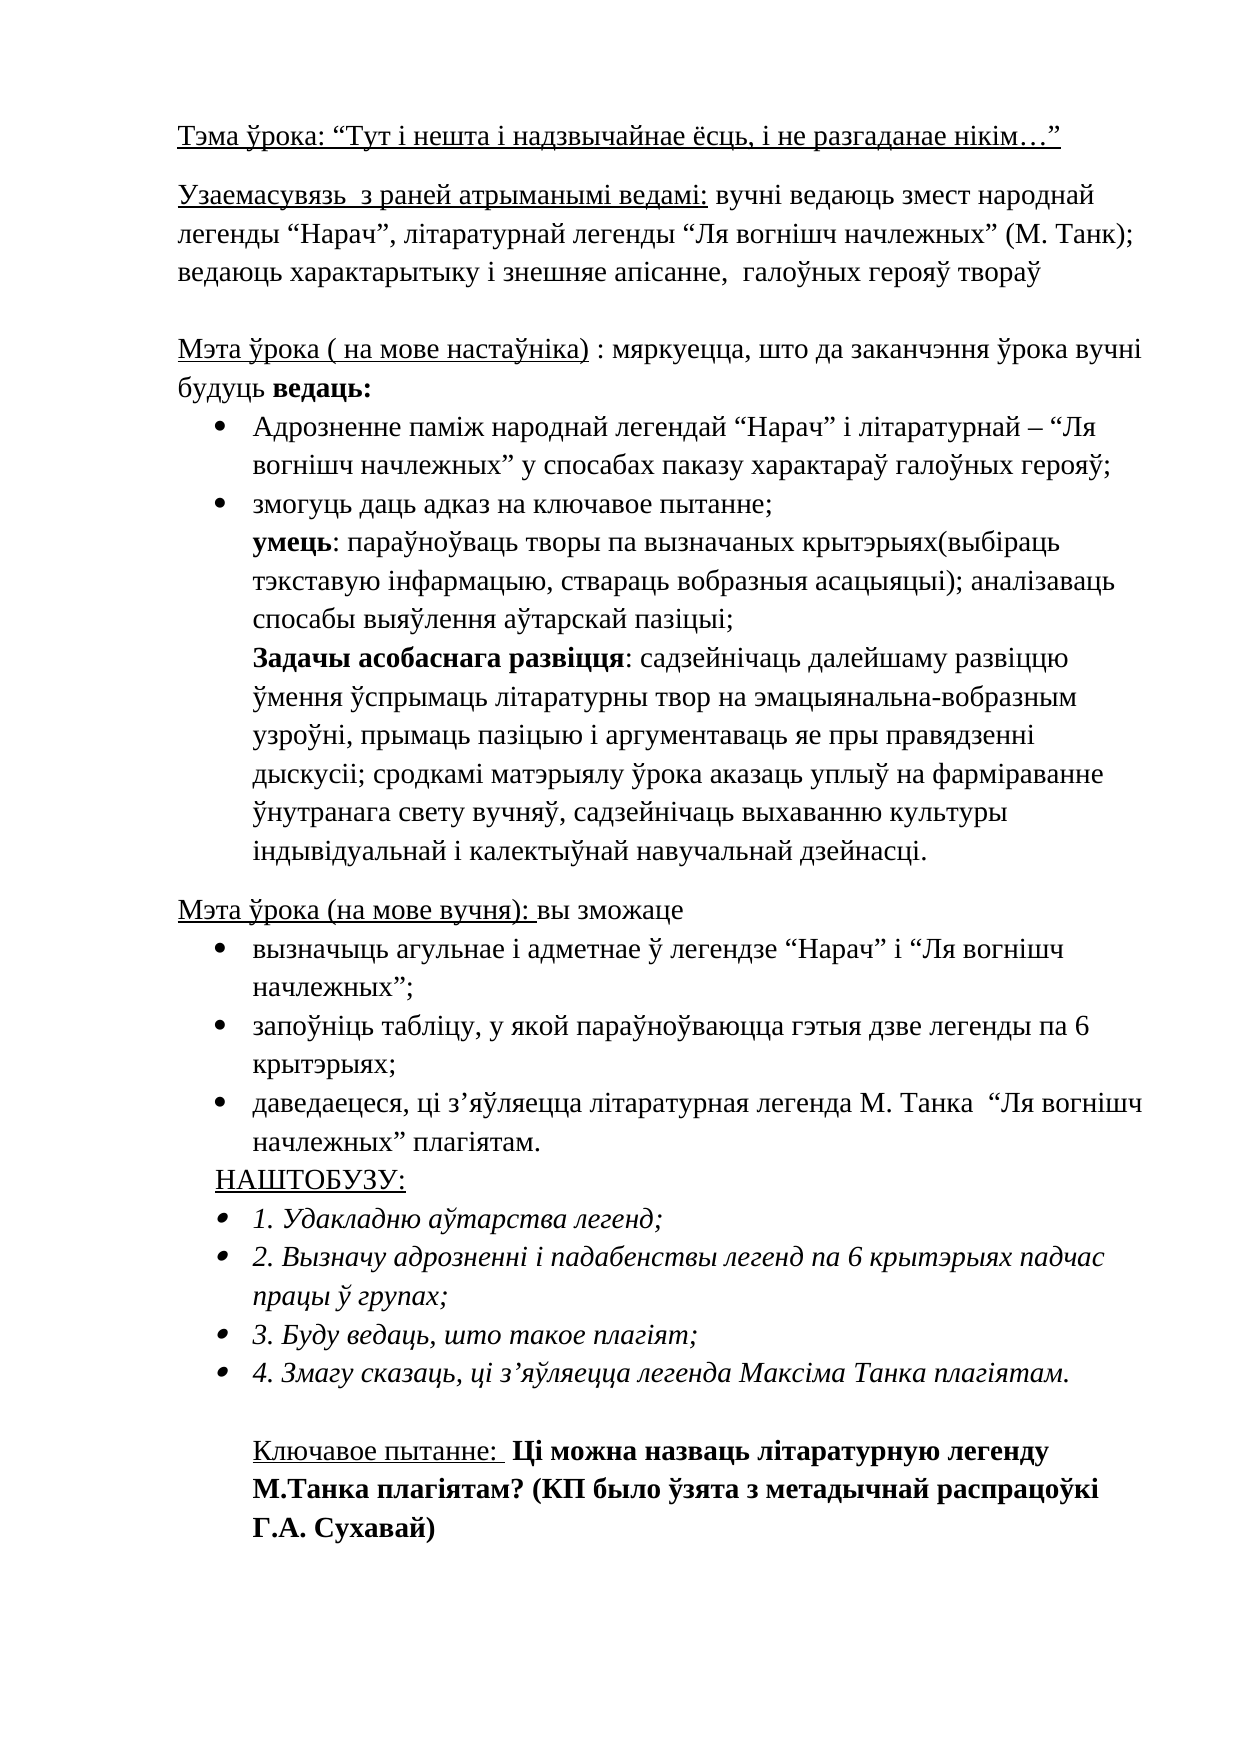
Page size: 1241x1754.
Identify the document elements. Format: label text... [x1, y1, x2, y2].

list Ключавое пытанне: Ці можна назваць літаратурную легенду М.Танка плагіятам? (КП было ўзята з метадычнай распрацоўкі Г.А. Сухавай) [252, 1433, 1152, 1543]
text НАШТОБУЗУ: [215, 1162, 1152, 1196]
list запоўніць табліцу, у якой параўноўваюцца гэтыя дзве легенды па 6 крытэрыях; [215, 1008, 1152, 1080]
list 4. Змагу сказаць, ці з’яўляецца легенда Максіма Танка плагіятам. [215, 1355, 1152, 1389]
list даведаецеся, ці з’яўляецца літаратурная легенда М. Танка “Ля вогнішч начлежных” плагіятам. [215, 1085, 1152, 1157]
list вызначыць агульнае і адметнае ў легендзе “Нарач” і “Ля вогнішч начлежных”; [215, 931, 1152, 1003]
text Тэма ўрока: “Тут і нешта і надзвычайнае ёсць, і не разгаданае нікім…” [177, 118, 1152, 152]
list змогуць даць адказ на ключавое пытанне; [215, 486, 1152, 519]
text Узаемасувязь з раней атрыманымі ведамі: вучні ведаюць змест народнай легенды “Нарач”, літаратурнай легенды “Ля вогнішч начлежных” (М. Танк); ведаюць характарытыку і знешняе апісанне, галоўных герояў твораў [177, 177, 1152, 288]
list 2. Вызначу адрозненні і падабенствы легенд па 6 крытэрыях падчас працы ў групах; [215, 1239, 1152, 1312]
list 3. Буду ведаць, што такое плагіят; [215, 1317, 1152, 1350]
text Мэта ўрока ( на мове настаўніка) : мяркуецца, што да заканчэння ўрока вучні будуць ведаць: [177, 332, 1152, 404]
text Мэта ўрока (на мове вучня): вы зможаце [177, 892, 1152, 926]
list Задачы асобаснага развіцця: садзейнічаць далейшаму развіццю ўмення ўспрымаць літаратурны твор на эмацыянальна-вобразным узроўні, прымаць пазіцыю і аргументаваць яе пры правядзенні дыскусіі; сродкамі матэрыялу ўрока аказаць уплыў на фарміраванне ўнутранага свету вучняў, садзейнічаць выхаванню культуры індывідуальнай і калектыўнай навучальнай дзейнасці. [252, 640, 1152, 866]
list Адрозненне паміж народнай легендай “Нарач” і літаратурнай – “Ля вогнішч начлежных” у спосабах паказу характараў галоўных герояў; [215, 409, 1152, 481]
list умець: параўноўваць творы па вызначаных крытэрыях(выбіраць тэкставую інфармацыю, ствараць вобразныя асацыяцыі); аналізаваць спосабы выяўлення аўтарскай пазіцыі; [252, 524, 1152, 635]
list 1. Удакладню аўтарства легенд; [215, 1201, 1152, 1234]
